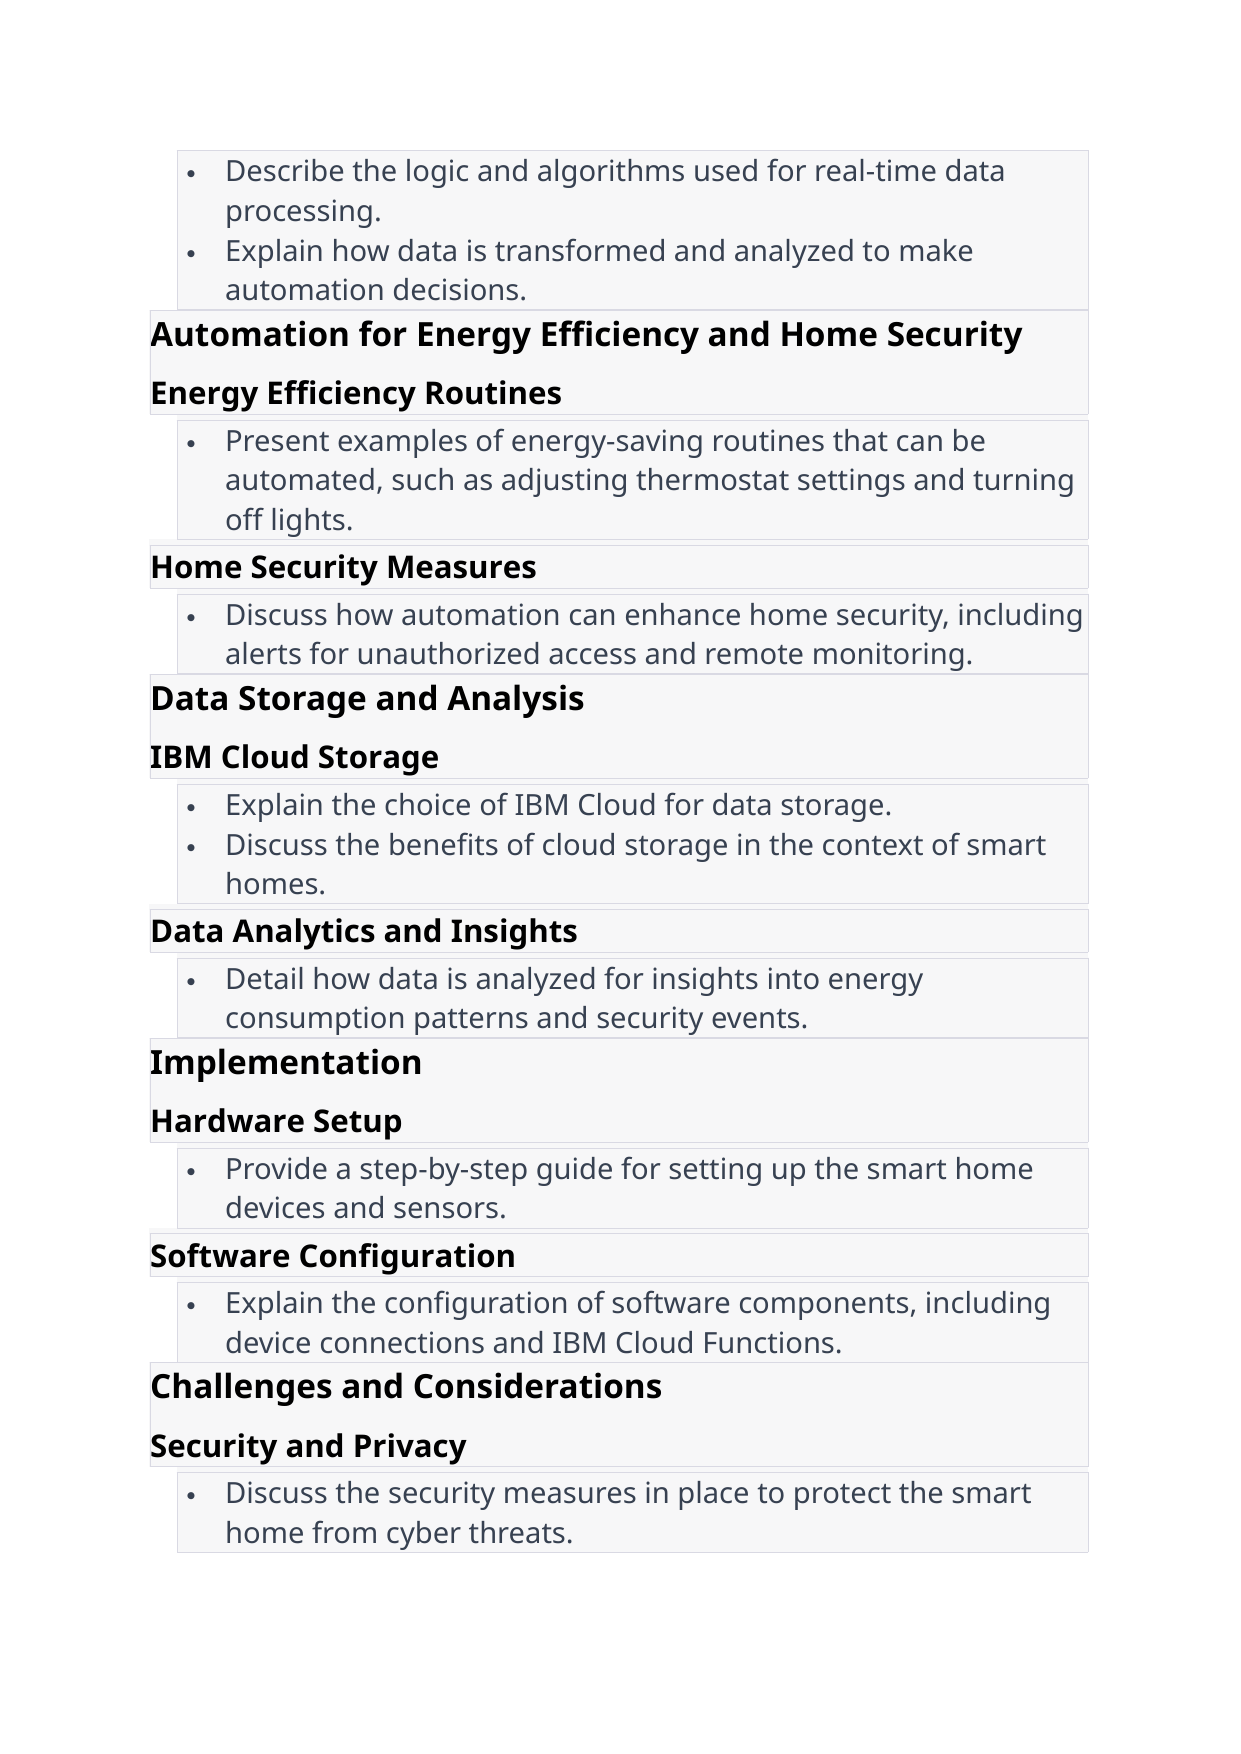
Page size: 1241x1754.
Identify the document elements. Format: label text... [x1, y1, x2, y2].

list Discuss the benefits of cloud storage in the context of smart homes. [178, 823, 1088, 903]
subtitle Software Configuration [151, 1234, 1088, 1276]
subtitle Challenges and Considerations [151, 1363, 1088, 1408]
list Explain the choice of IBM Cloud for data storage. [178, 785, 1088, 823]
list Discuss how automation can enhance home security, including alerts for unauthorized access and remote monitoring. [178, 595, 1088, 673]
list Present examples of energy-saving routines that can be automated, such as adjusting thermostat settings and turning off lights. [178, 421, 1088, 539]
subtitle Security and Privacy [151, 1423, 1088, 1466]
list Discuss the security measures in place to protect the smart home from cyber threats. [178, 1473, 1088, 1552]
subtitle Data Analytics and Insights [151, 910, 1088, 952]
list Describe the logic and algorithms used for real-time data processing. [178, 151, 1088, 229]
list Detail how data is analyzed for insights into energy consumption patterns and security events. [178, 959, 1088, 1037]
list Explain how data is transformed and analyzed to make automation decisions. [178, 229, 1088, 309]
subtitle Implementation [151, 1039, 1088, 1084]
subtitle Energy Efficiency Routines [151, 371, 1088, 414]
subtitle Data Storage and Analysis [151, 675, 1088, 720]
list Explain the configuration of software components, including device connections and IBM Cloud Functions. [178, 1283, 1088, 1362]
subtitle Home Security Measures [151, 546, 1088, 588]
subtitle Automation for Energy Efficiency and Home Security [151, 311, 1088, 356]
subtitle Hardware Setup [151, 1099, 1088, 1142]
subtitle IBM Cloud Storage [151, 735, 1088, 778]
list Provide a step-by-step guide for setting up the smart home devices and sensors. [178, 1149, 1088, 1228]
